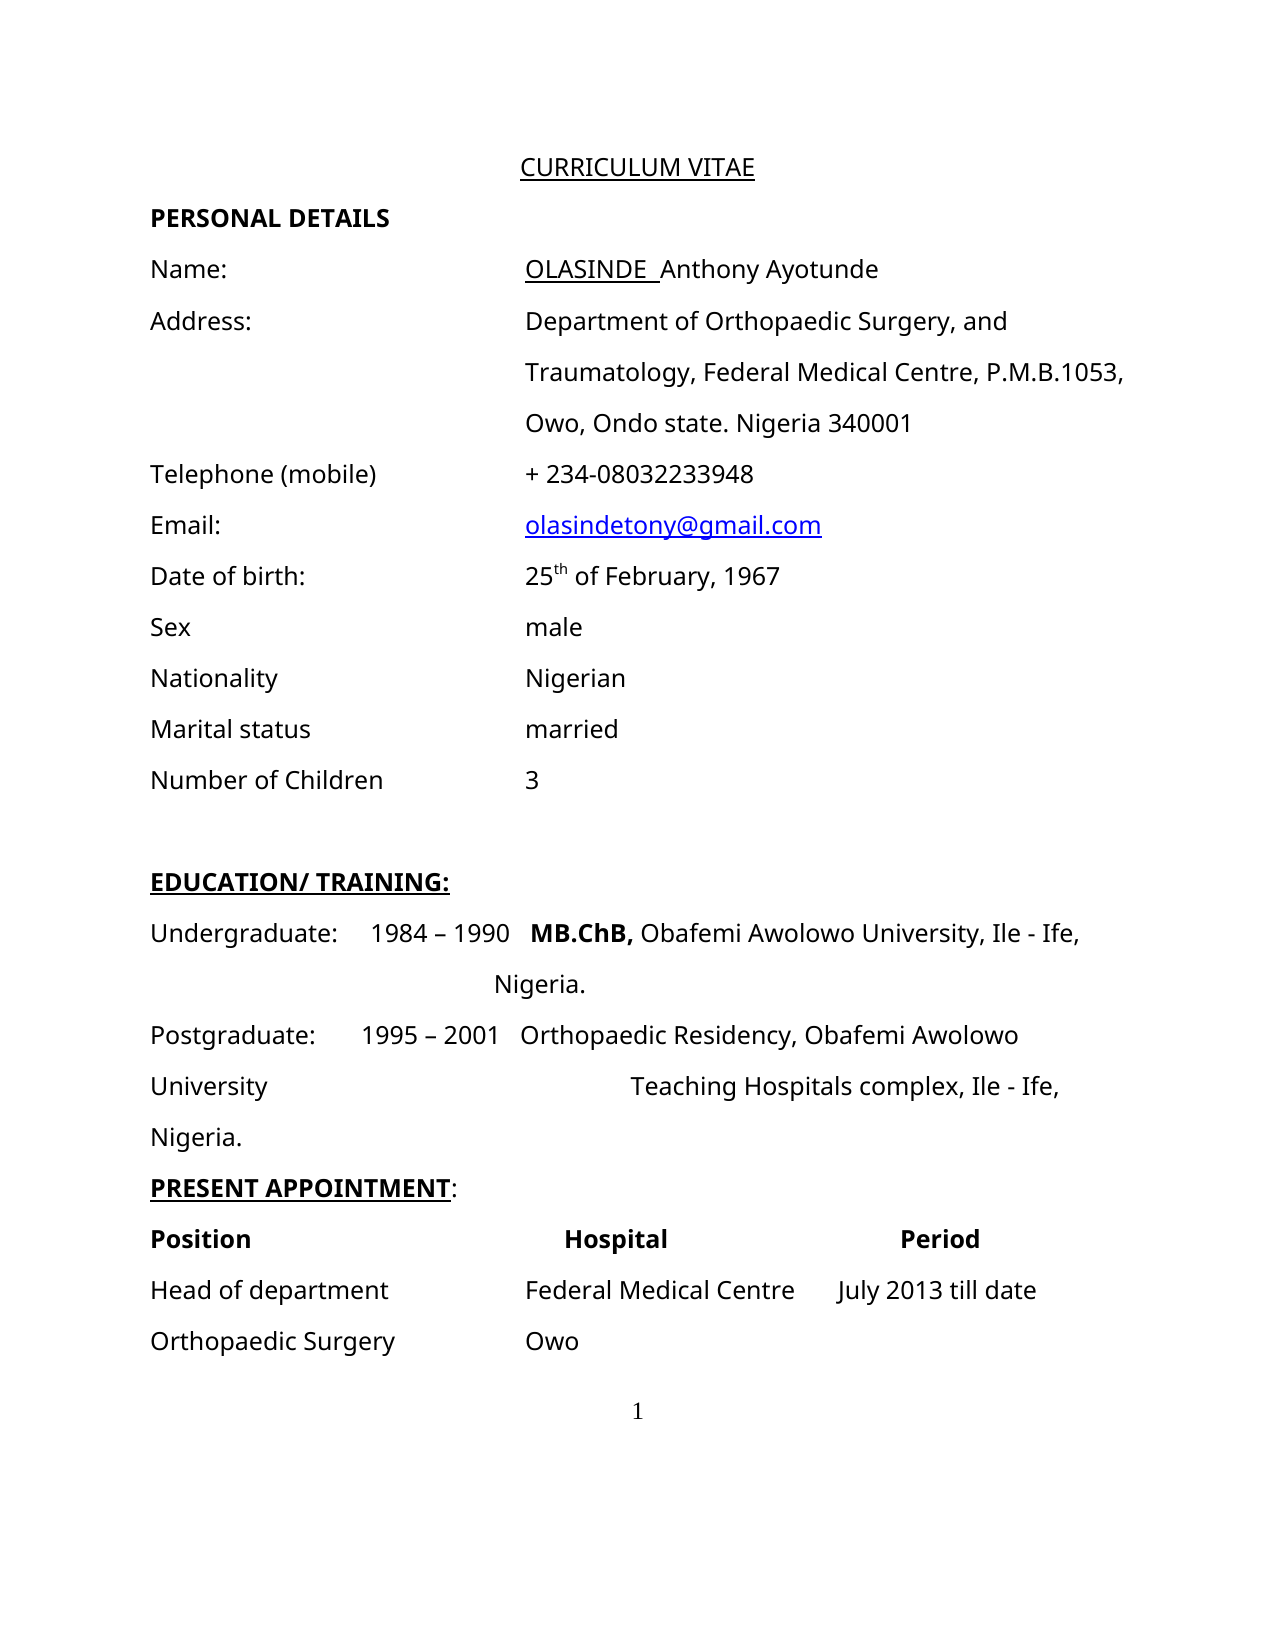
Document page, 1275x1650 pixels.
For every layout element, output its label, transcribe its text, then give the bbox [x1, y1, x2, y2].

text Undergraduate: 1984 – 1990 MB.ChB, Obafemi Awolowo University, Ile - Ife, [150, 916, 1125, 950]
text Orthopaedic Surgery Owo [150, 1324, 1125, 1358]
text Position Hospital Period [150, 1222, 1125, 1256]
text Nigeria. [150, 967, 1125, 1001]
text Marital status married [150, 711, 1125, 746]
text Telephone (mobile) + 234-08032233948 [150, 456, 1125, 490]
text Nationality Nigerian [150, 660, 1125, 694]
text EDUCATION/ TRAINING: [150, 864, 1125, 899]
text Name: OLASINDE Anthony Ayotunde [150, 252, 1125, 286]
text Number of Children 3 [150, 762, 1125, 797]
text Address: Department of Orthopaedic Surgery, and Traumatology, Federal Medical Centre, P.M.B.1053, Owo, Ondo state. Nigeria 340001 [150, 303, 1125, 439]
text Head of department Federal Medical Centre July 2013 till date [150, 1273, 1125, 1307]
text Date of birth: 25th of February, 1967 [150, 558, 1125, 592]
text CURRICULUM VITAE [150, 150, 1125, 184]
text PERSONAL DETAILS [150, 201, 1125, 235]
text PRESENT APPOINTMENT: [150, 1171, 1125, 1205]
text Email: olasindetony@gmail.com [150, 507, 1125, 541]
text Sex male [150, 609, 1125, 643]
text Postgraduate: 1995 – 2001 Orthopaedic Residency, Obafemi Awolowo University Teaching Hospitals complex, Ile - Ife, Nigeria. [150, 1018, 1125, 1154]
